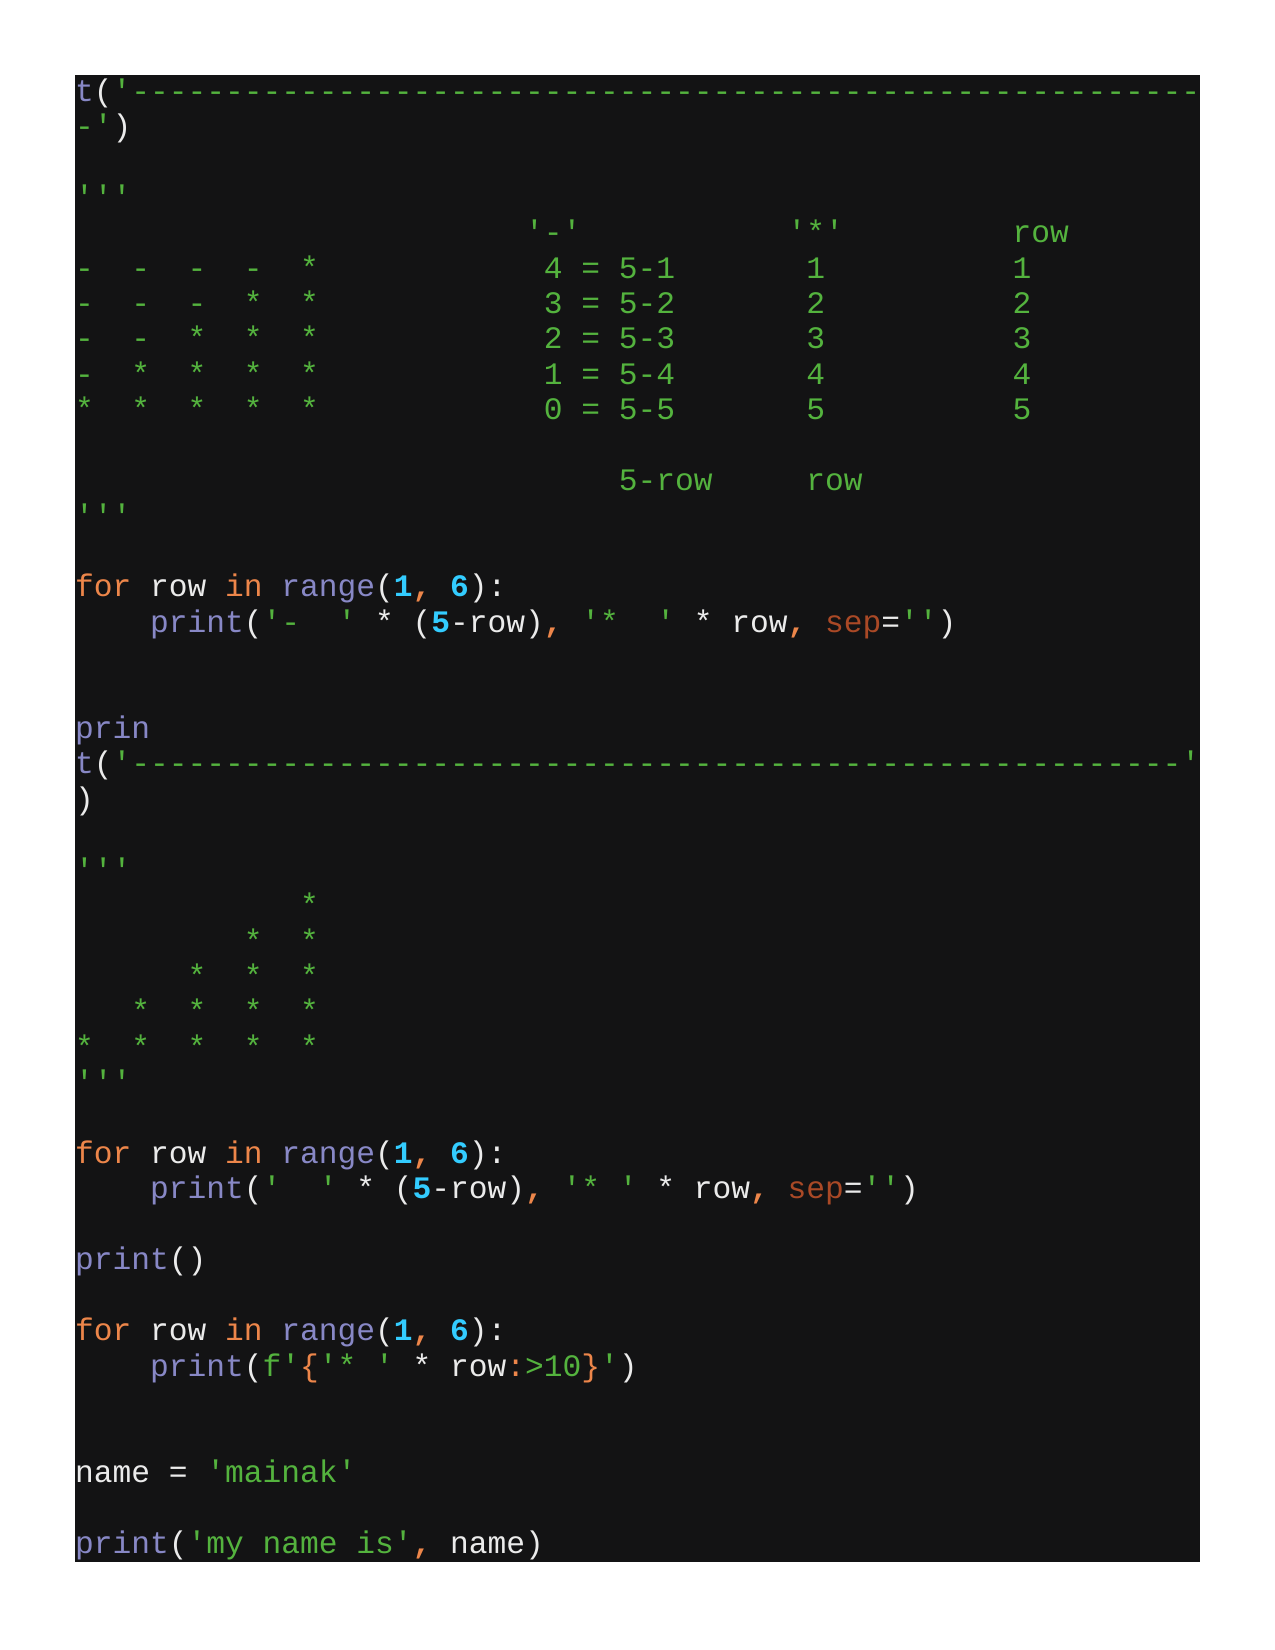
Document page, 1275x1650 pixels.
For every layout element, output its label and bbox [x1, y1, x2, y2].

text [75, 75, 1200, 1562]
